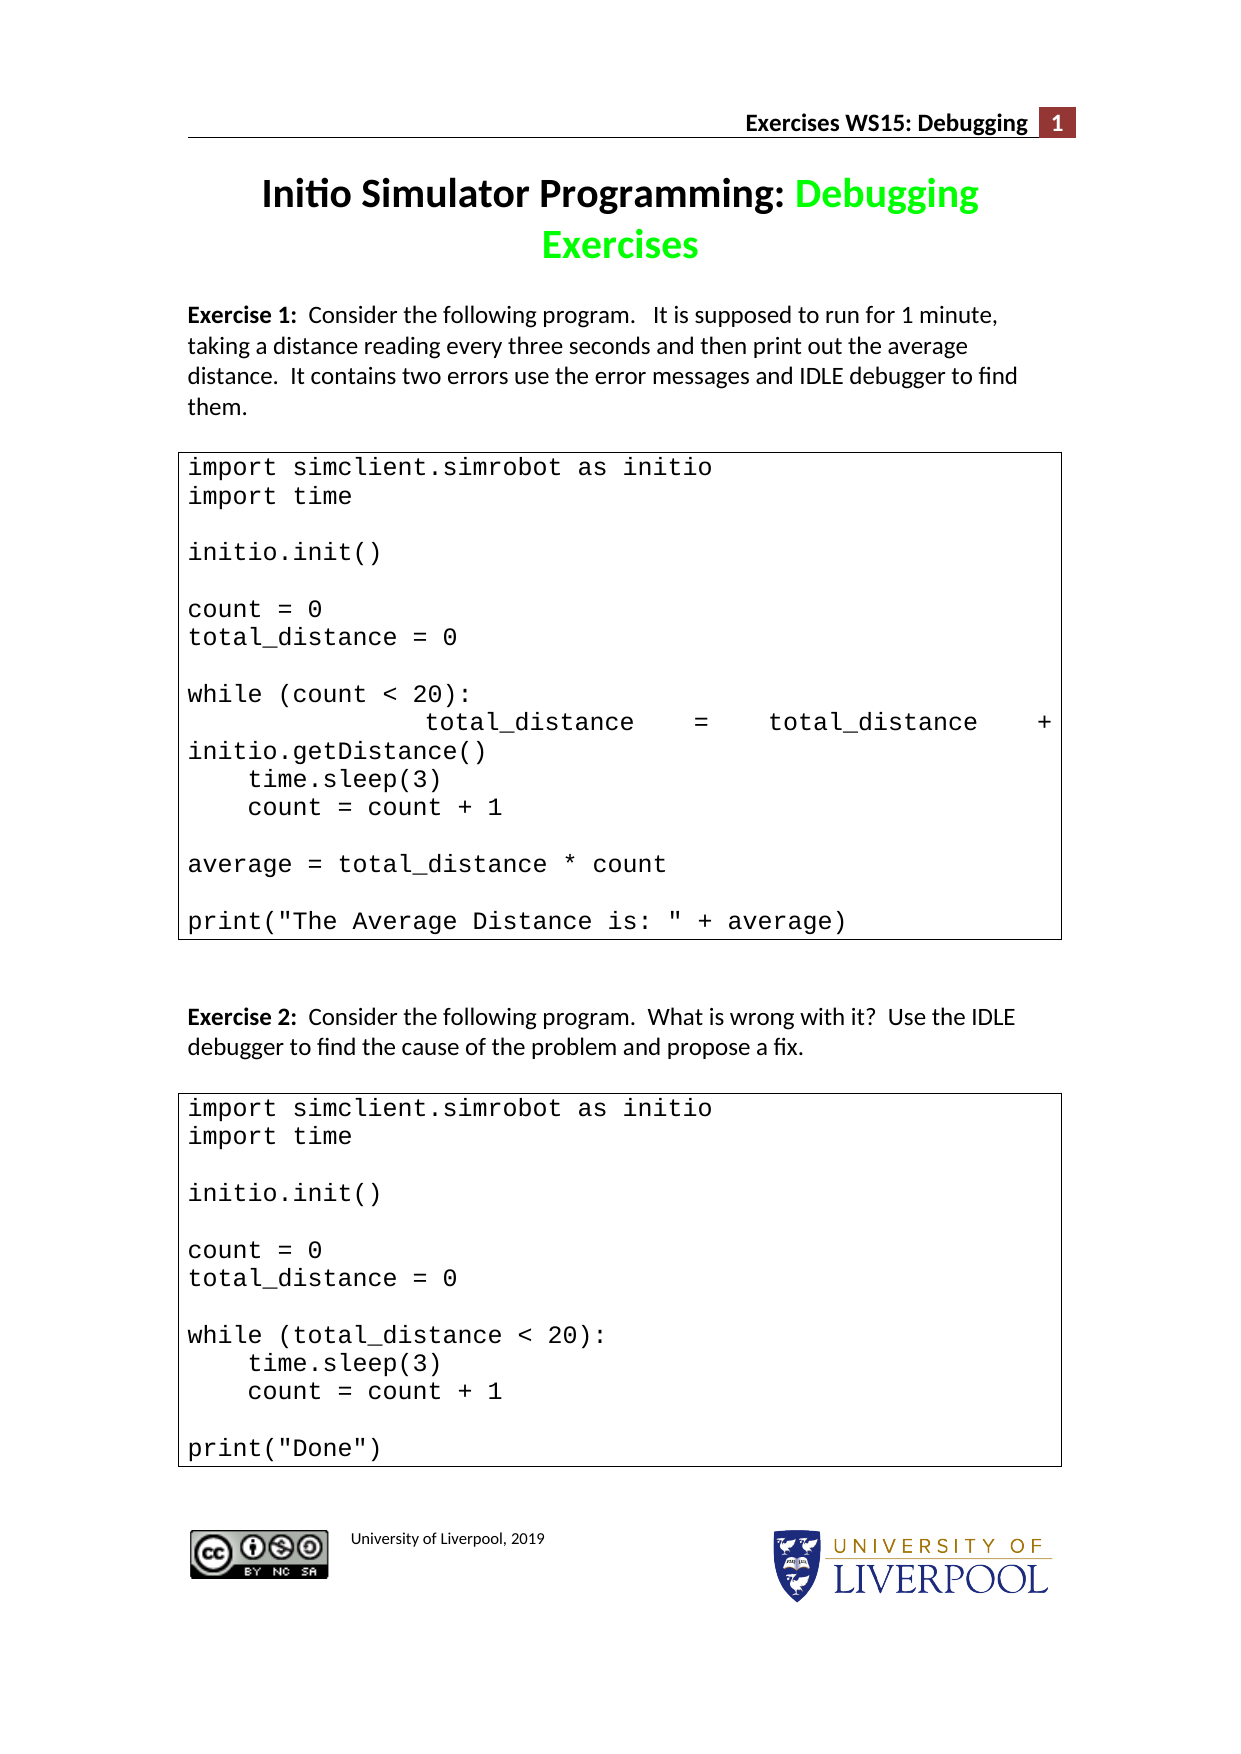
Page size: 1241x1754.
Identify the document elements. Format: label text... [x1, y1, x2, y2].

text while (total_distance < 20): [187, 1322, 1053, 1351]
text Exercise 1: Consider the following program. It is supposed to run for 1 minute, taking a distance reading every three seconds and then print out the average distance. It contains two errors use the error messages and IDLE debugger to find them. [187, 299, 1053, 421]
text Initio Simulator Programming: Debugging Exercises [187, 167, 1053, 269]
text while (count < 20): [187, 682, 1053, 710]
text count = 0 [187, 597, 1053, 625]
text count = 0 [187, 1237, 1053, 1266]
text time.sleep(3) [187, 767, 1053, 795]
text total_distance = total_distance + initio.getDistance() [187, 710, 1053, 767]
text initio.init() [187, 540, 1053, 568]
text University of Liverpool, 2019 [187, 1528, 1053, 1548]
text average = total_distance * count [187, 852, 1053, 880]
text time.sleep(3) [187, 1351, 1053, 1379]
text initio.init() [187, 1181, 1053, 1209]
text total_distance = 0 [187, 625, 1053, 653]
text import time [187, 1124, 1053, 1152]
picture [773, 1530, 1053, 1603]
text print("The Average Distance is: " + average) [179, 905, 1061, 939]
text import simclient.simrobot as initio [179, 453, 1061, 483]
text count = count + 1 [187, 1379, 1053, 1407]
text count = count + 1 [187, 795, 1053, 823]
text import simclient.simrobot as initio [179, 1094, 1061, 1124]
text Exercise 2: Consider the following program. What is wrong with it? Use the IDLE debugger to find the cause of the problem and propose a fix. [187, 1001, 1053, 1062]
text print("Done") [179, 1432, 1061, 1466]
picture [190, 1530, 329, 1579]
text import time [187, 483, 1053, 512]
text total_distance = 0 [187, 1266, 1053, 1294]
